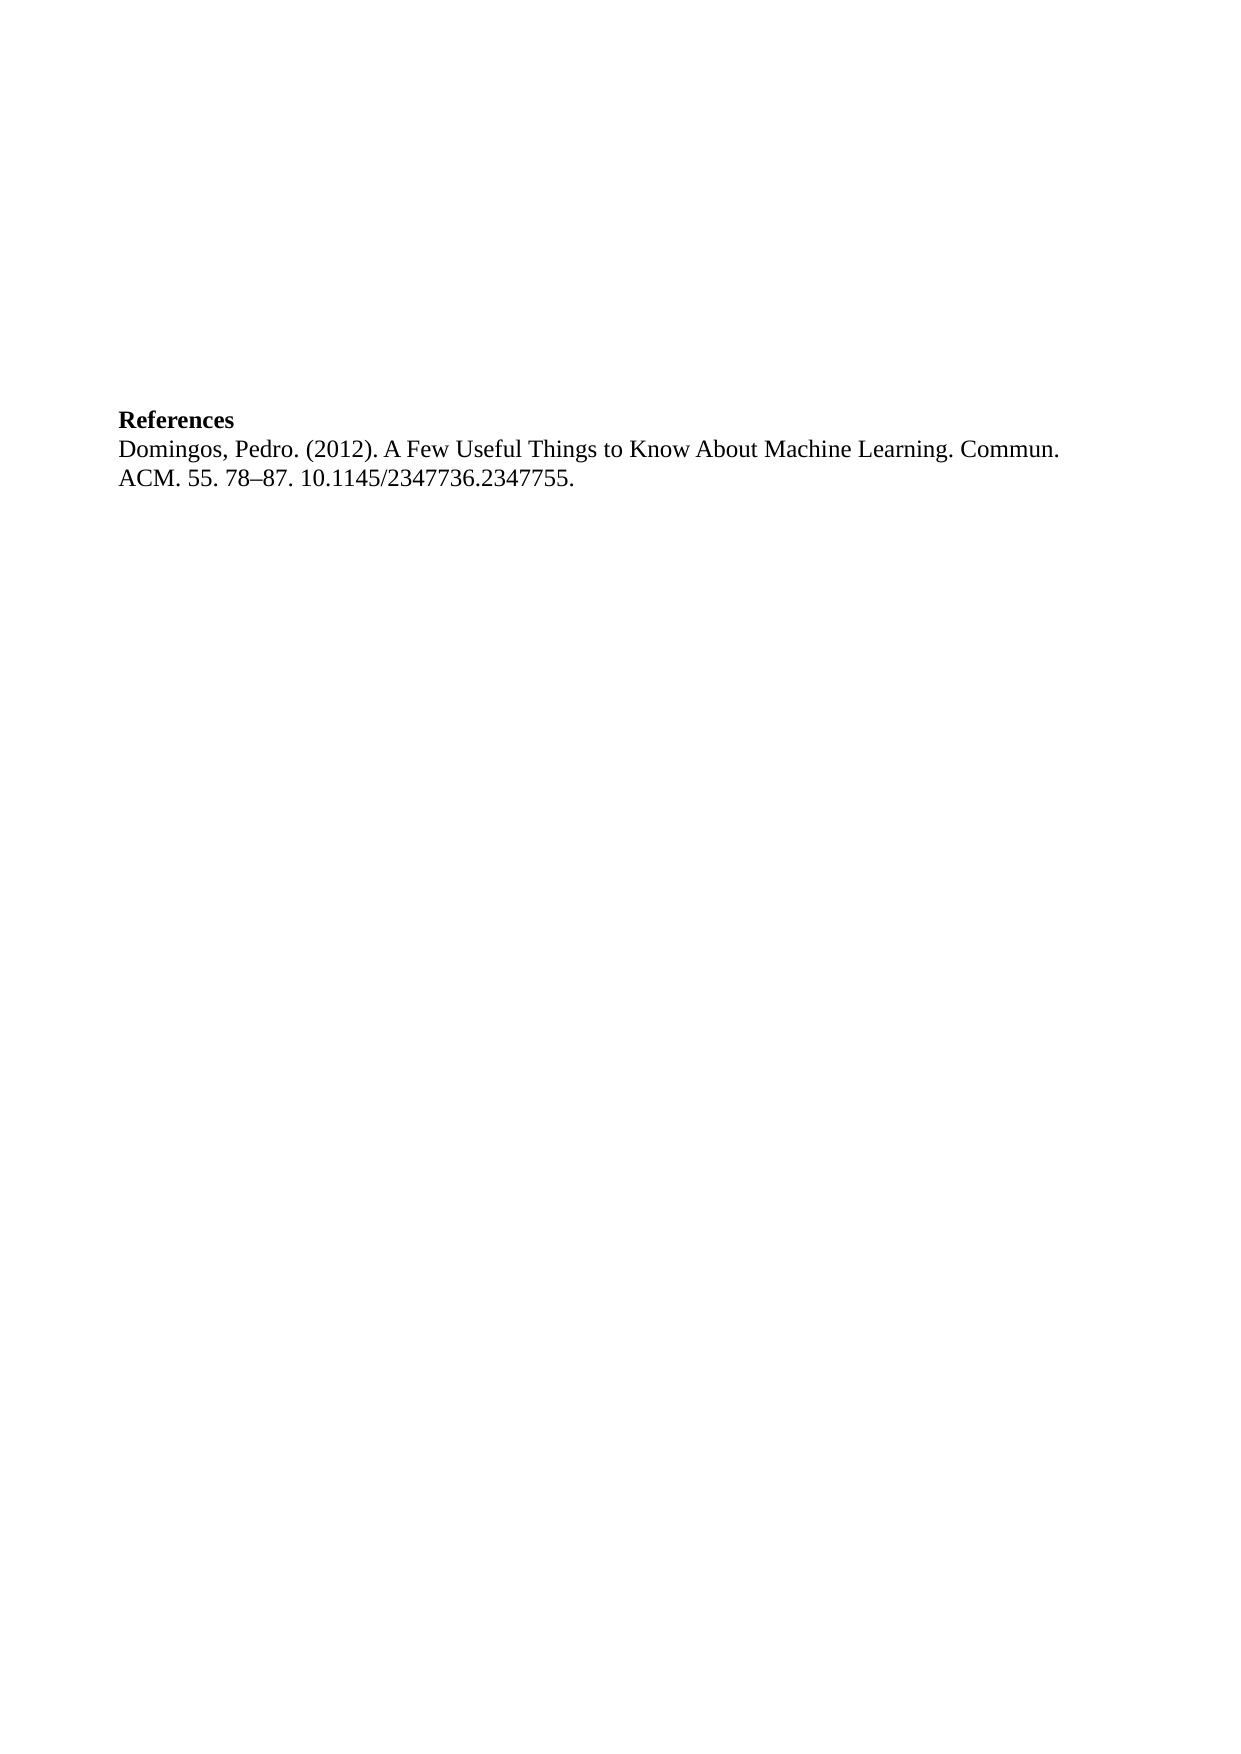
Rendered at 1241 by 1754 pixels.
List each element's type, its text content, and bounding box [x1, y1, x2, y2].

text Domingos, Pedro. (2012). A Few Useful Things to Know About Machine Learning. Commun. ACM. 55. 78–87. 10.1145/2347736.2347755. [118, 434, 1122, 492]
text References [118, 406, 1122, 434]
